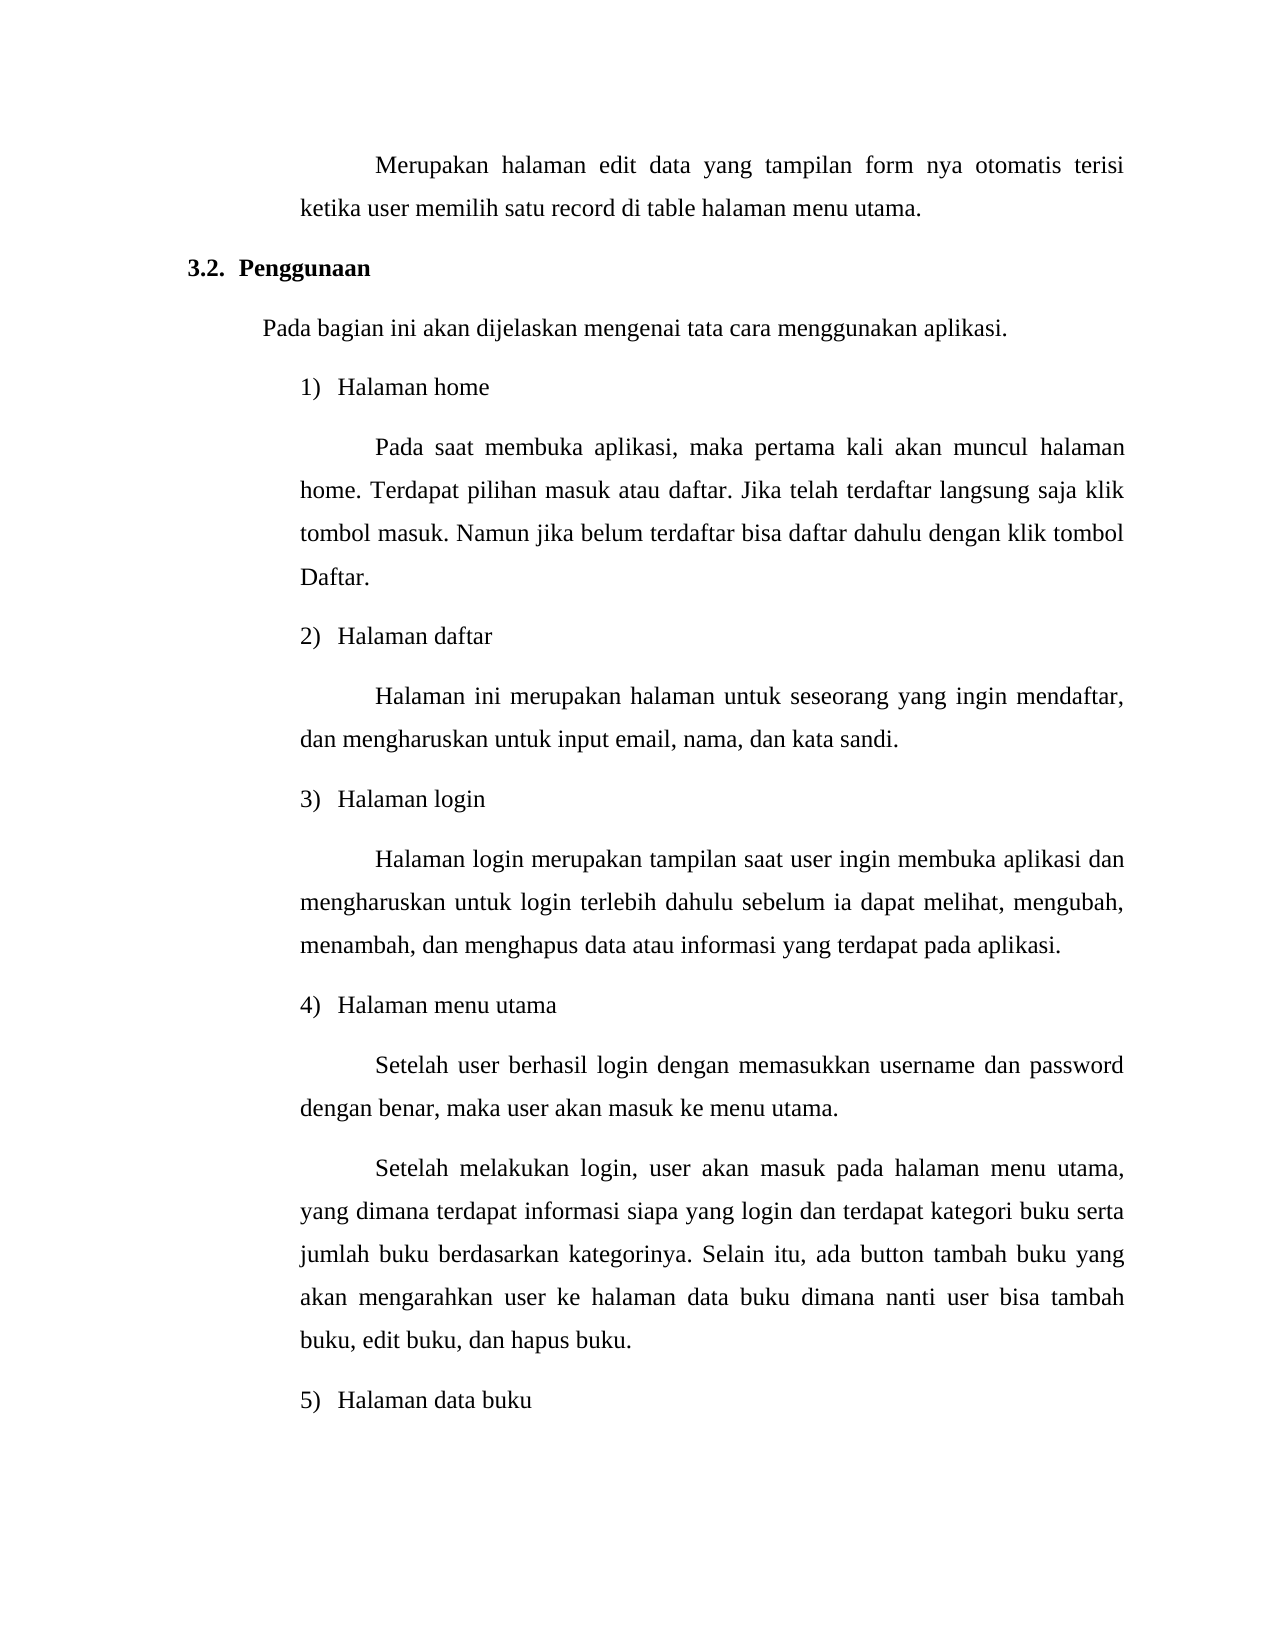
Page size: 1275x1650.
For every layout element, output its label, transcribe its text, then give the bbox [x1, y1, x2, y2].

text Setelah user berhasil login dengan memasukkan username dan password dengan benar, maka user akan masuk ke menu utama. [300, 1050, 1125, 1122]
text Halaman login merupakan tampilan saat user ingin membuka aplikasi dan mengharuskan untuk login terlebih dahulu sebelum ia dapat melihat, mengubah, menambah, dan menghapus data atau informasi yang terdapat pada aplikasi. [300, 844, 1125, 959]
list Halaman login [300, 784, 1125, 813]
list Halaman data buku [300, 1385, 1125, 1414]
list Halaman daftar [300, 621, 1125, 650]
list Halaman home [300, 372, 1125, 401]
list Penggunaan [187, 253, 1125, 282]
text Setelah melakukan login, user akan masuk pada halaman menu utama, yang dimana terdapat informasi siapa yang login dan terdapat kategori buku serta jumlah buku berdasarkan kategorinya. Selain itu, ada button tambah buku yang akan mengarahkan user ke halaman data buku dimana nanti user bisa tambah buku, edit buku, dan hapus buku. [300, 1153, 1125, 1354]
text Merupakan halaman edit data yang tampilan form nya otomatis terisi ketika user memilih satu record di table halaman menu utama. [300, 150, 1125, 222]
text Pada bagian ini akan dijelaskan mengenai tata cara menggunakan aplikasi. [187, 313, 1125, 341]
text Pada saat membuka aplikasi, maka pertama kali akan muncul halaman home. Terdapat pilihan masuk atau daftar. Jika telah terdaftar langsung saja klik tombol masuk. Namun jika belum terdaftar bisa daftar dahulu dengan klik tombol Daftar. [300, 432, 1125, 590]
text Halaman ini merupakan halaman untuk seseorang yang ingin mendaftar, dan mengharuskan untuk input email, nama, dan kata sandi. [300, 681, 1125, 753]
list Halaman menu utama [300, 990, 1125, 1019]
